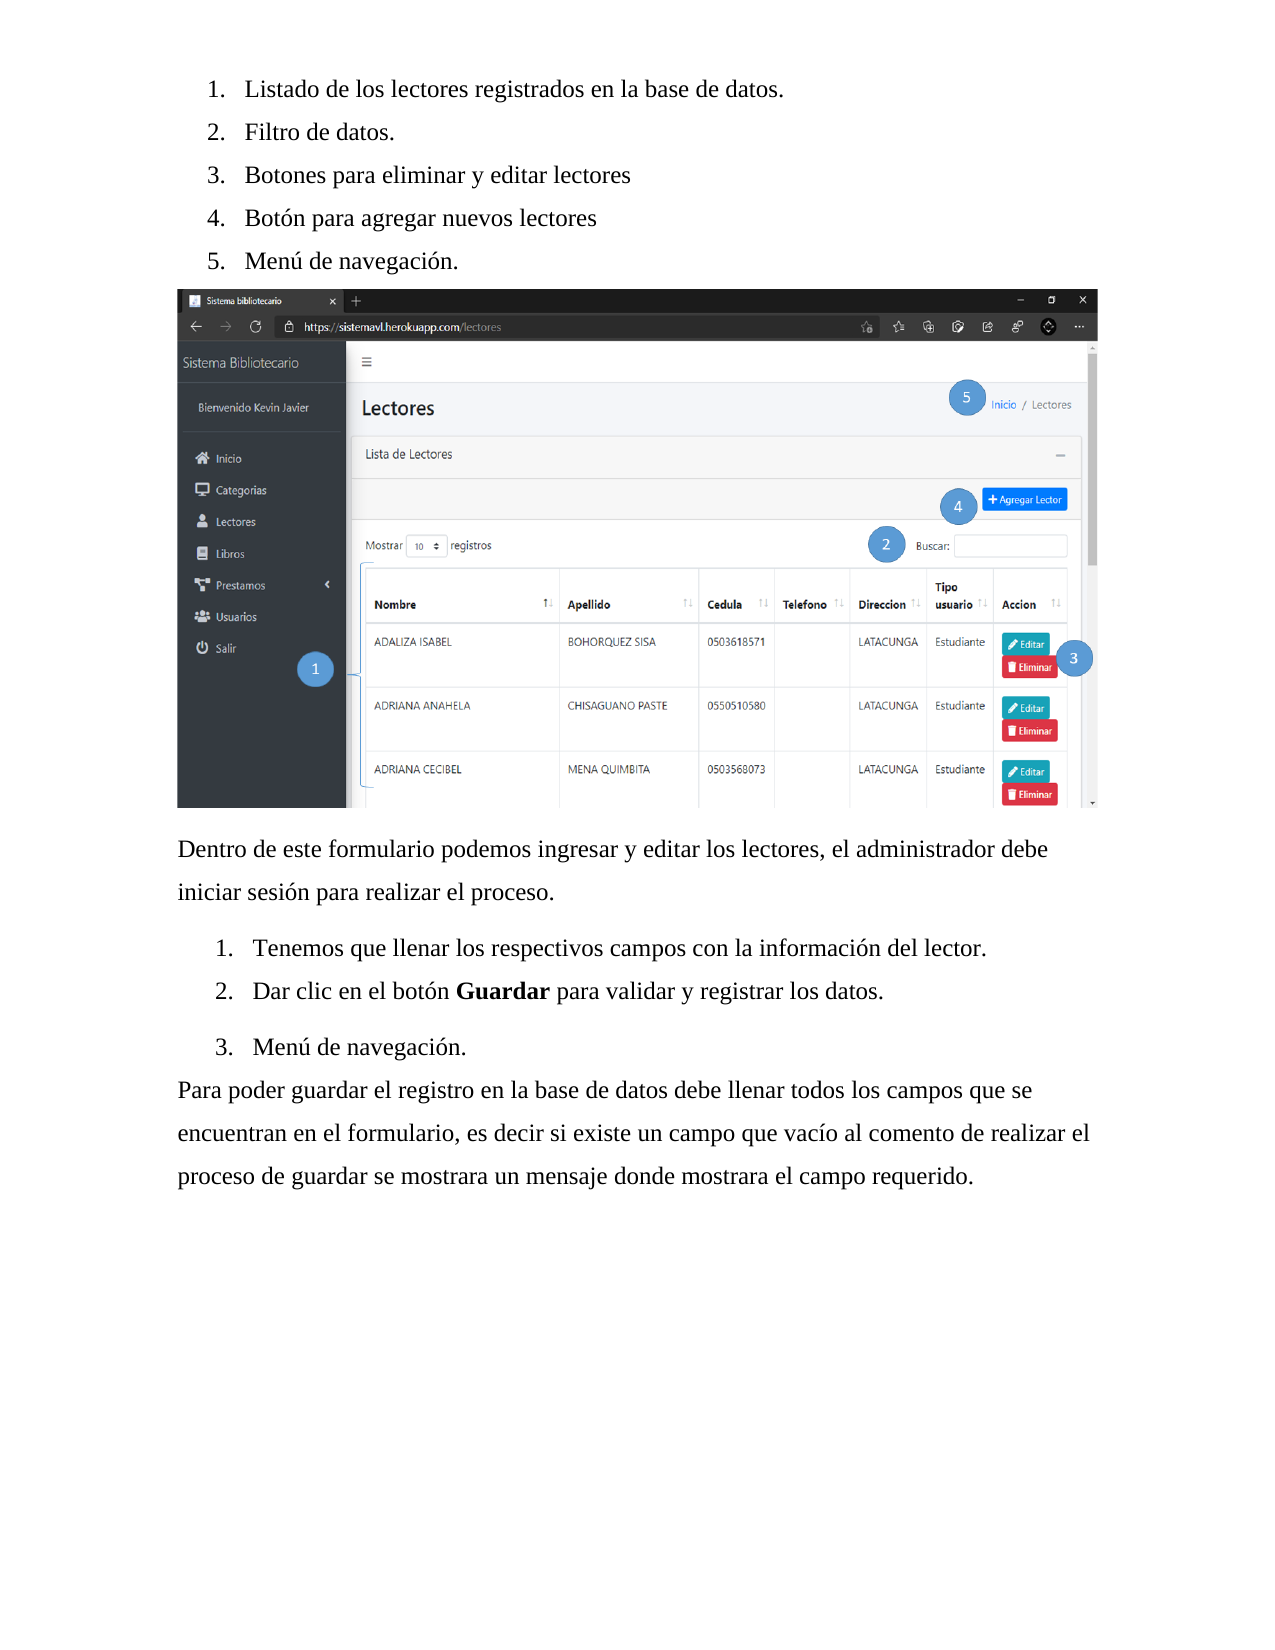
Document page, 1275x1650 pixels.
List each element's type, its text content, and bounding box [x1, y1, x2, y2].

text Para poder guardar el registro en la base de datos debe llenar todos los campos que se encuentran en el formulario, es decir si existe un campo que vacío al comento de realizar el proceso de guardar se mostrara un mensaje donde mostrara el campo requerido. [177, 1075, 1098, 1190]
list Menú de navegación. [215, 1032, 1098, 1061]
list Botón para agregar nuevos lectores [207, 203, 1098, 232]
list Filtro de datos. [207, 117, 1098, 146]
list Menú de navegación. [207, 246, 1098, 275]
text Dentro de este formulario podemos ingresar y editar los lectores, el administrador debe iniciar sesión para realizar el proceso. [177, 834, 1098, 906]
list Dar clic en el botón Guardar para validar y registrar los datos. [215, 976, 1098, 1005]
list Tenemos que llenar los respectivos campos con la información del lector. [215, 933, 1098, 962]
picture [177, 289, 1098, 808]
list Botones para eliminar y editar lectores [207, 160, 1098, 189]
list Listado de los lectores registrados en la base de datos. [207, 74, 1098, 103]
